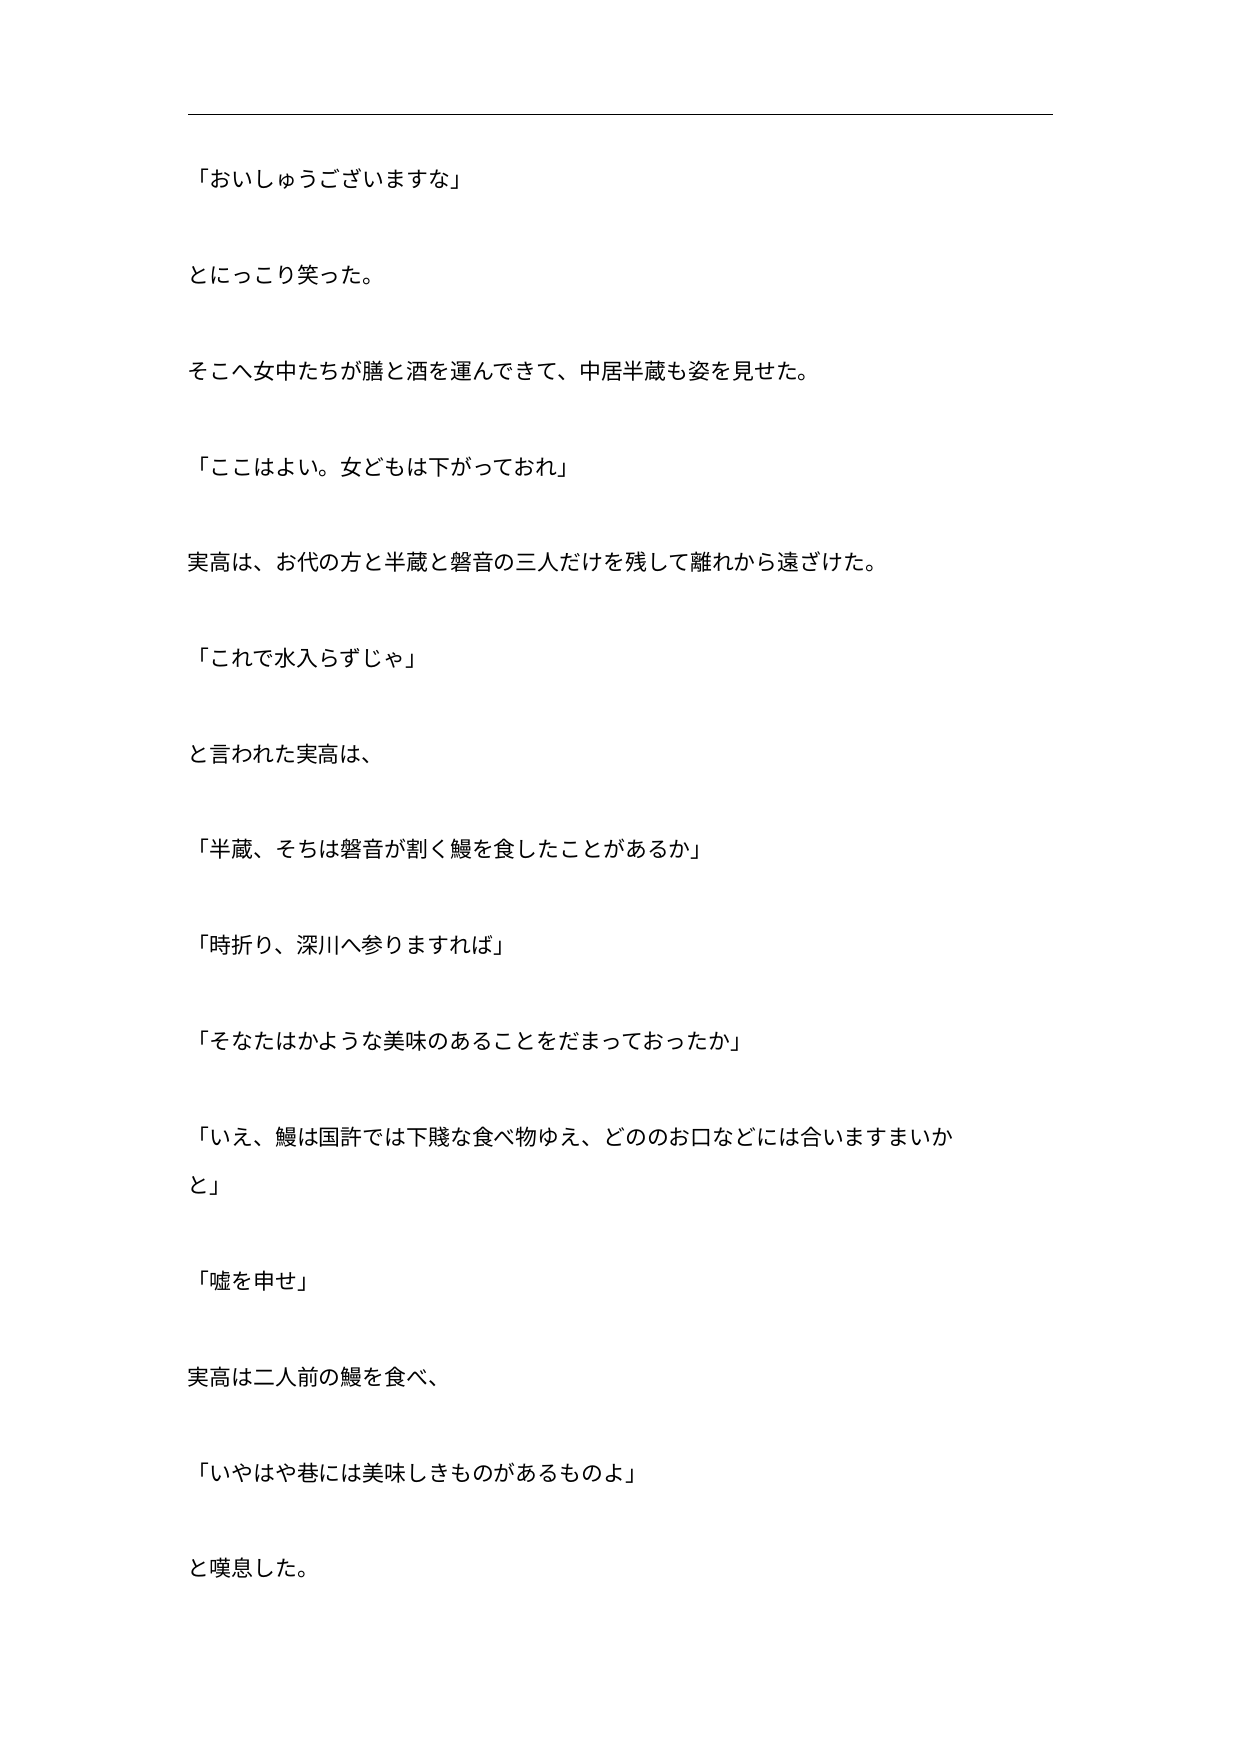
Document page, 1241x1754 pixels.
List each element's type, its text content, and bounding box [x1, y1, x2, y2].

text 「半蔵、そちは磐音が割く鰻を食したことがあるか」 [187, 832, 965, 864]
text 「時折り、深川へ参りますれば」 [187, 928, 965, 960]
text 「おいしゅうございますな」 [187, 162, 965, 194]
text と嘆息した。 [187, 1551, 965, 1583]
text 「いえ、鰻は国許では下賤な食べ物ゆえ、どののお口などには合いますまいかと」 [187, 1119, 965, 1201]
text 「いやはや巷には美味しきものがあるものよ」 [187, 1455, 965, 1488]
text 「ここはよい。女どもは下がっておれ」 [187, 449, 965, 482]
text 「そなたはかような美味のあることをだまっておったか」 [187, 1023, 965, 1056]
text とにっこり笑った。 [187, 258, 965, 290]
text 実高は二人前の鰻を食べ、 [187, 1359, 965, 1392]
text そこへ女中たちが膳と酒を運んできて、中居半蔵も姿を見せた。 [187, 353, 965, 386]
text と言われた実高は、 [187, 736, 965, 769]
text 「これで水入らずじゃ」 [187, 641, 965, 673]
text 実高は、お代の方と半蔵と磐音の三人だけを残して離れから遠ざけた。 [187, 545, 965, 577]
text 「嘘を申せ」 [187, 1264, 965, 1296]
